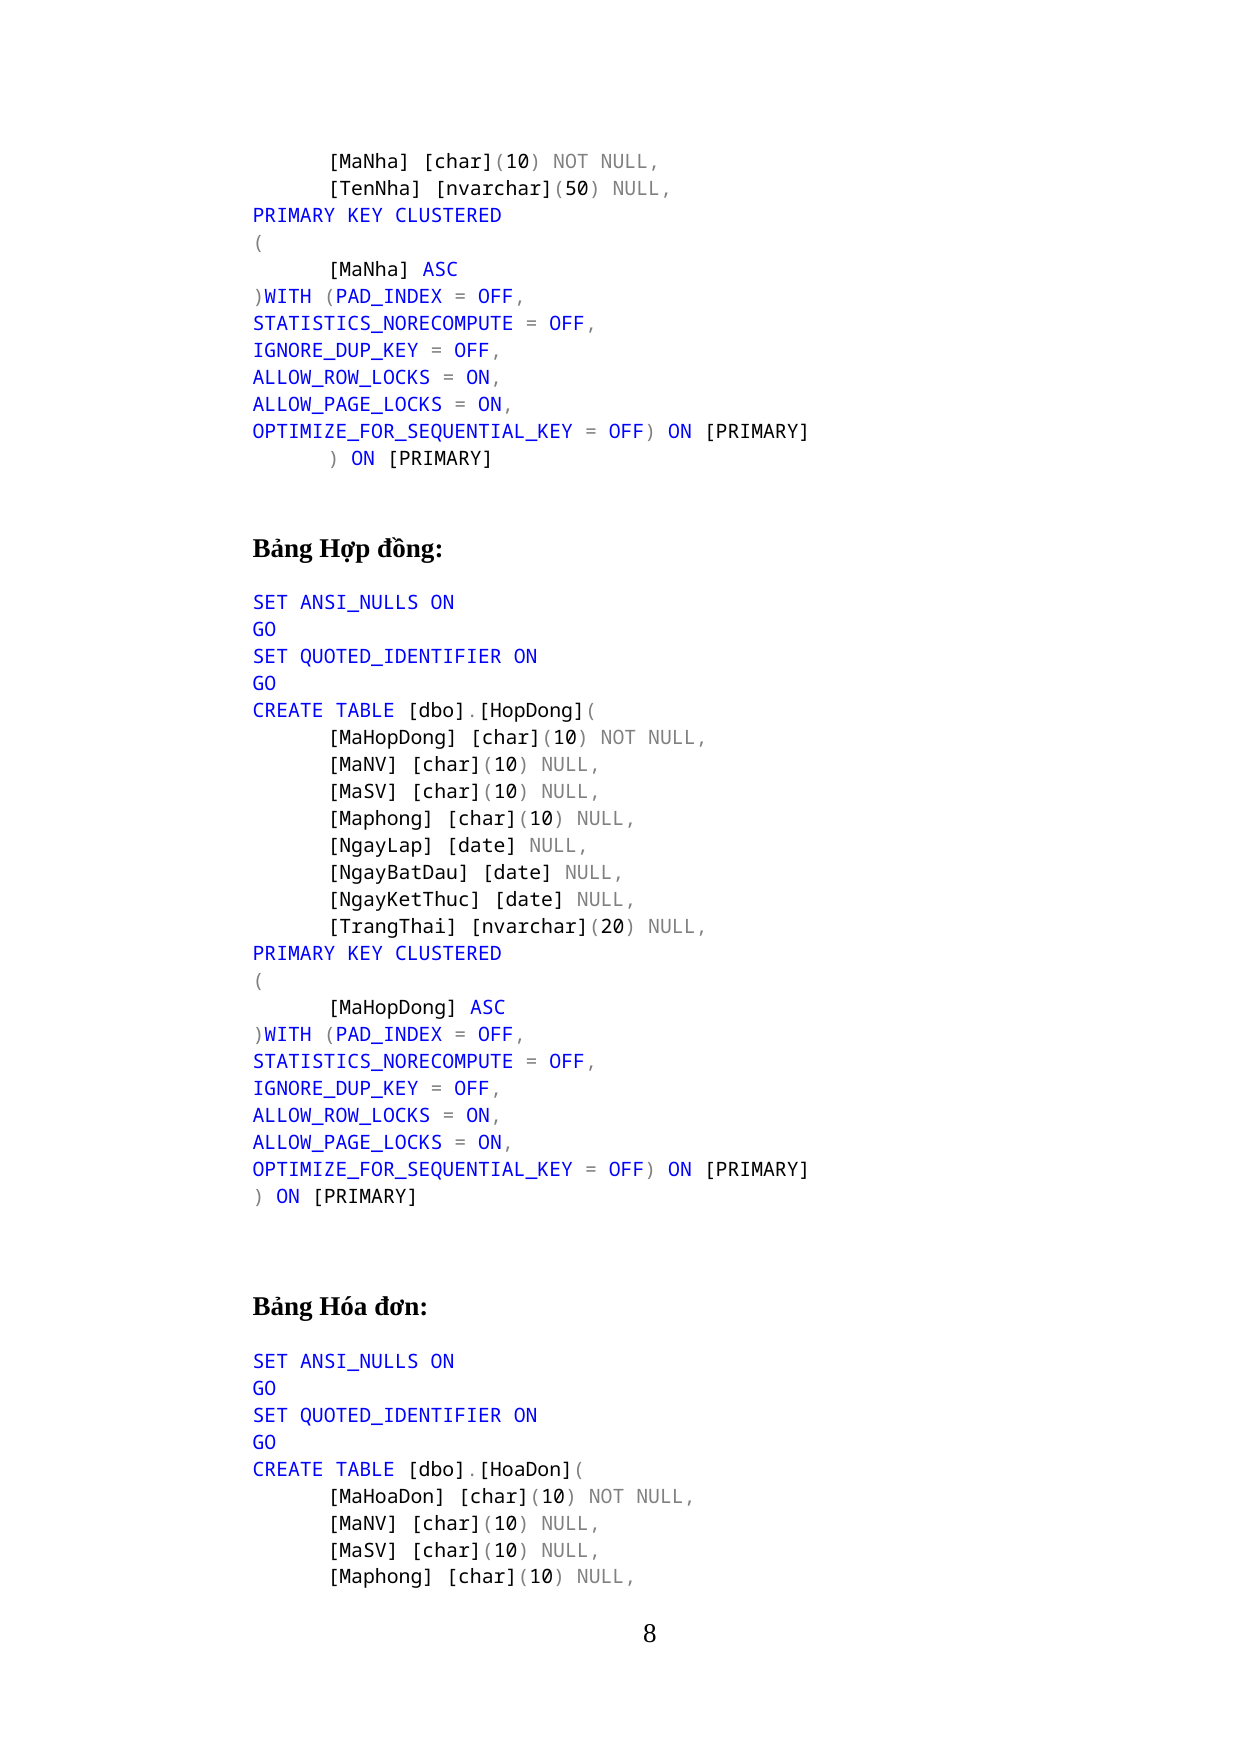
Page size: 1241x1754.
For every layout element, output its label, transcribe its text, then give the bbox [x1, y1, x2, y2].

text ( [252, 229, 1122, 256]
text ( [252, 966, 1122, 993]
text PRIMARY KEY CLUSTERED [252, 939, 1122, 966]
text SET QUOTED_IDENTIFIER ON [252, 642, 1122, 669]
text [MaSV] [char](10) NULL, [252, 1536, 1122, 1563]
text Bảng Hóa đơn: [252, 1290, 1122, 1322]
text GO [252, 669, 1122, 696]
text IGNORE_DUP_KEY = OFF, [252, 1074, 1122, 1101]
text PRIMARY KEY CLUSTERED [252, 202, 1122, 229]
text IGNORE_DUP_KEY = OFF, [252, 337, 1122, 363]
text CREATE TABLE [dbo].[HopDong]( [252, 696, 1122, 723]
text SET ANSI_NULLS ON [252, 1347, 1122, 1374]
text [MaNV] [char](10) NULL, [252, 1509, 1122, 1536]
text Bảng Hợp đồng: [252, 532, 1122, 563]
list ) ON [PRIMARY] [327, 444, 1122, 471]
text [MaNha] [char](10) NOT NULL, [252, 148, 1122, 175]
text [MaHoaDon] [char](10) NOT NULL, [252, 1482, 1122, 1509]
text GO [252, 1428, 1122, 1455]
text [MaSV] [char](10) NULL, [252, 777, 1122, 804]
text ALLOW_ROW_LOCKS = ON, [252, 1101, 1122, 1128]
text SET QUOTED_IDENTIFIER ON [252, 1401, 1122, 1428]
text CREATE TABLE [dbo].[HoaDon]( [252, 1455, 1122, 1482]
text ) ON [PRIMARY] [252, 1182, 1122, 1209]
text [Maphong] [char](10) NULL, [252, 804, 1122, 831]
text ALLOW_PAGE_LOCKS = ON, [252, 391, 1122, 417]
text [MaNha] ASC [252, 256, 1122, 283]
text [NgayLap] [date] NULL, [252, 831, 1122, 858]
text [MaNV] [char](10) NULL, [252, 750, 1122, 777]
text [MaHopDong] ASC [252, 993, 1122, 1020]
text )WITH (PAD_INDEX = OFF, [252, 1020, 1122, 1047]
text [TenNha] [nvarchar](50) NULL, [252, 175, 1122, 202]
text STATISTICS_NORECOMPUTE = OFF, [252, 1047, 1122, 1074]
text [NgayKetThuc] [date] NULL, [252, 885, 1122, 912]
text [MaHopDong] [char](10) NOT NULL, [252, 723, 1122, 750]
text GO [252, 1374, 1122, 1401]
text OPTIMIZE_FOR_SEQUENTIAL_KEY = OFF) ON [PRIMARY] [252, 1155, 1122, 1182]
text [NgayBatDau] [date] NULL, [252, 858, 1122, 885]
text ALLOW_PAGE_LOCKS = ON, [252, 1128, 1122, 1155]
text OPTIMIZE_FOR_SEQUENTIAL_KEY = OFF) ON [PRIMARY] [252, 417, 1122, 444]
text SET ANSI_NULLS ON [252, 588, 1122, 616]
text ALLOW_ROW_LOCKS = ON, [252, 363, 1122, 391]
text [TrangThai] [nvarchar](20) NULL, [252, 912, 1122, 939]
text GO [252, 616, 1122, 642]
text [Maphong] [char](10) NULL, [252, 1563, 1122, 1590]
text )WITH (PAD_INDEX = OFF, [252, 283, 1122, 309]
text STATISTICS_NORECOMPUTE = OFF, [252, 309, 1122, 337]
